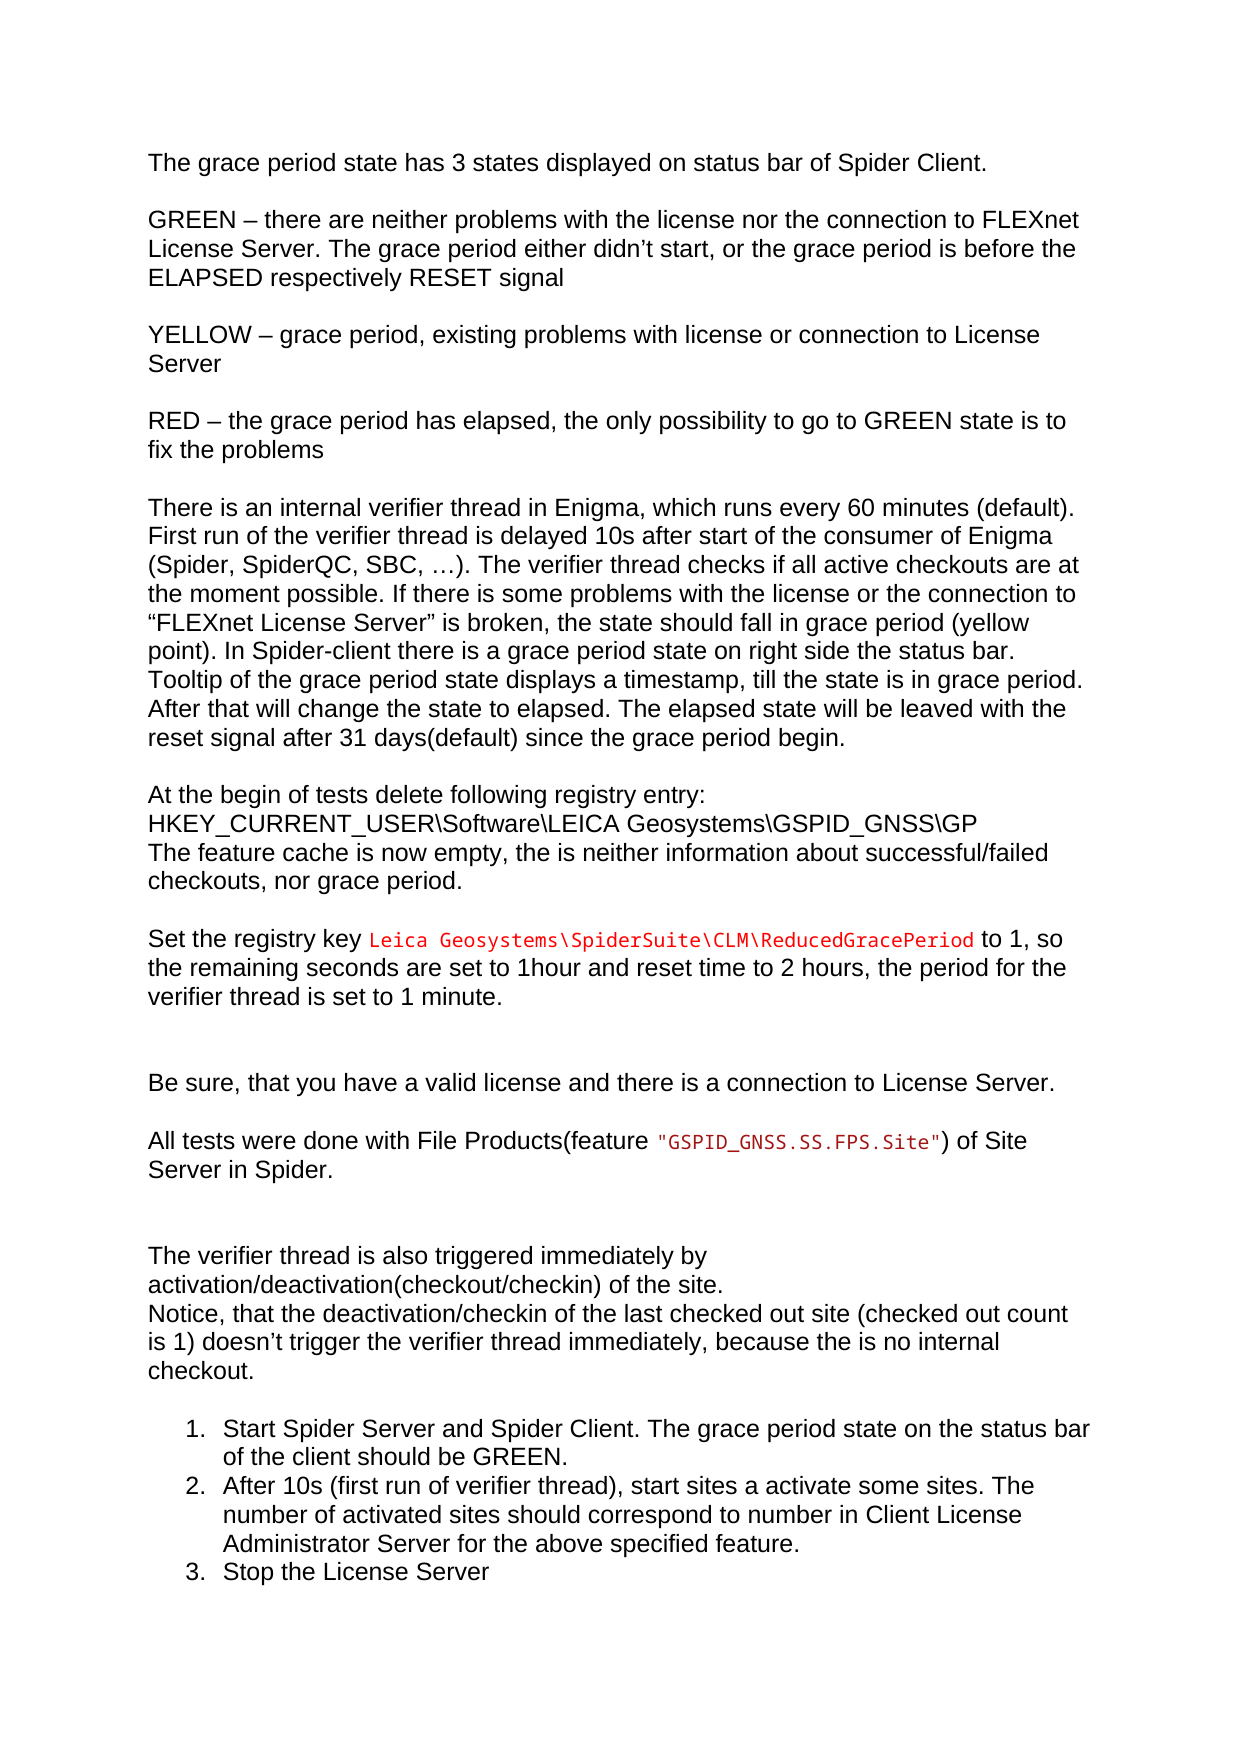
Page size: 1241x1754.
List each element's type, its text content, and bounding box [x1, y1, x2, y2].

list Stop the License Server [185, 1557, 1093, 1586]
text Be sure, that you have a valid license and there is a connection to License Server. [148, 1068, 1093, 1097]
text There is an internal verifier thread in Enigma, which runs every 60 minutes (default). First run of the verifier thread is delayed 10s after start of the consumer of Enigma (Spider, SpiderQC, SBC, …). The verifier thread checks if all active checkouts are at the moment possible. If there is some problems with the license or the connection to “FLEXnet License Server” is broken, the state should fall in grace period (yellow point). In Spider-client there is a grace period state on right side the status bar. Tooltip of the grace period state displays a timestamp, till the state is in grace period. After that will change the state to elapsed. The elapsed state will be leaved with the reset signal after 31 days(default) since the grace period begin. [148, 493, 1093, 751]
text Notice, that the deactivation/checkin of the last checked out site (checked out count is 1) doesn’t trigger the verifier thread immediately, because the is no internal checkout. [148, 1299, 1093, 1385]
text GREEN – there are neither problems with the license nor the connection to FLEXnet License Server. The grace period either didn’t start, or the grace period is before the ELAPSED respectively RESET signal [148, 205, 1093, 291]
text The verifier thread is also triggered immediately by activation/deactivation(checkout/checkin) of the site. [148, 1241, 1093, 1299]
text The feature cache is now empty, the is neither information about successful/failed checkouts, nor grace period. [148, 838, 1093, 895]
text YELLOW – grace period, existing problems with license or connection to License Server [148, 320, 1093, 378]
text Set the registry key Leica Geosystems\SpiderSuite\CLM\ReducedGracePeriod to 1, so the remaining seconds are set to 1hour and reset time to 2 hours, the period for the verifier thread is set to 1 minute. [148, 924, 1093, 1011]
text The grace period state has 3 states displayed on status bar of Spider Client. [148, 148, 1093, 176]
list Start Spider Server and Spider Client. The grace period state on the status bar of the client should be GREEN. [185, 1414, 1093, 1471]
text At the begin of tests delete following registry entry: [148, 780, 1093, 809]
text HKEY_CURRENT_USER\Software\LEICA Geosystems\GSPID_GNSS\GP [148, 809, 1093, 838]
list After 10s (first run of verifier thread), start sites a activate some sites. The number of activated sites should correspond to number in Client License Administrator Server for the above specified feature. [185, 1471, 1093, 1557]
text All tests were done with File Products(feature "GSPID_GNSS.SS.FPS.Site") of Site Server in Spider. [148, 1126, 1093, 1184]
text RED – the grace period has elapsed, the only possibility to go to GREEN state is to fix the problems [148, 406, 1093, 464]
